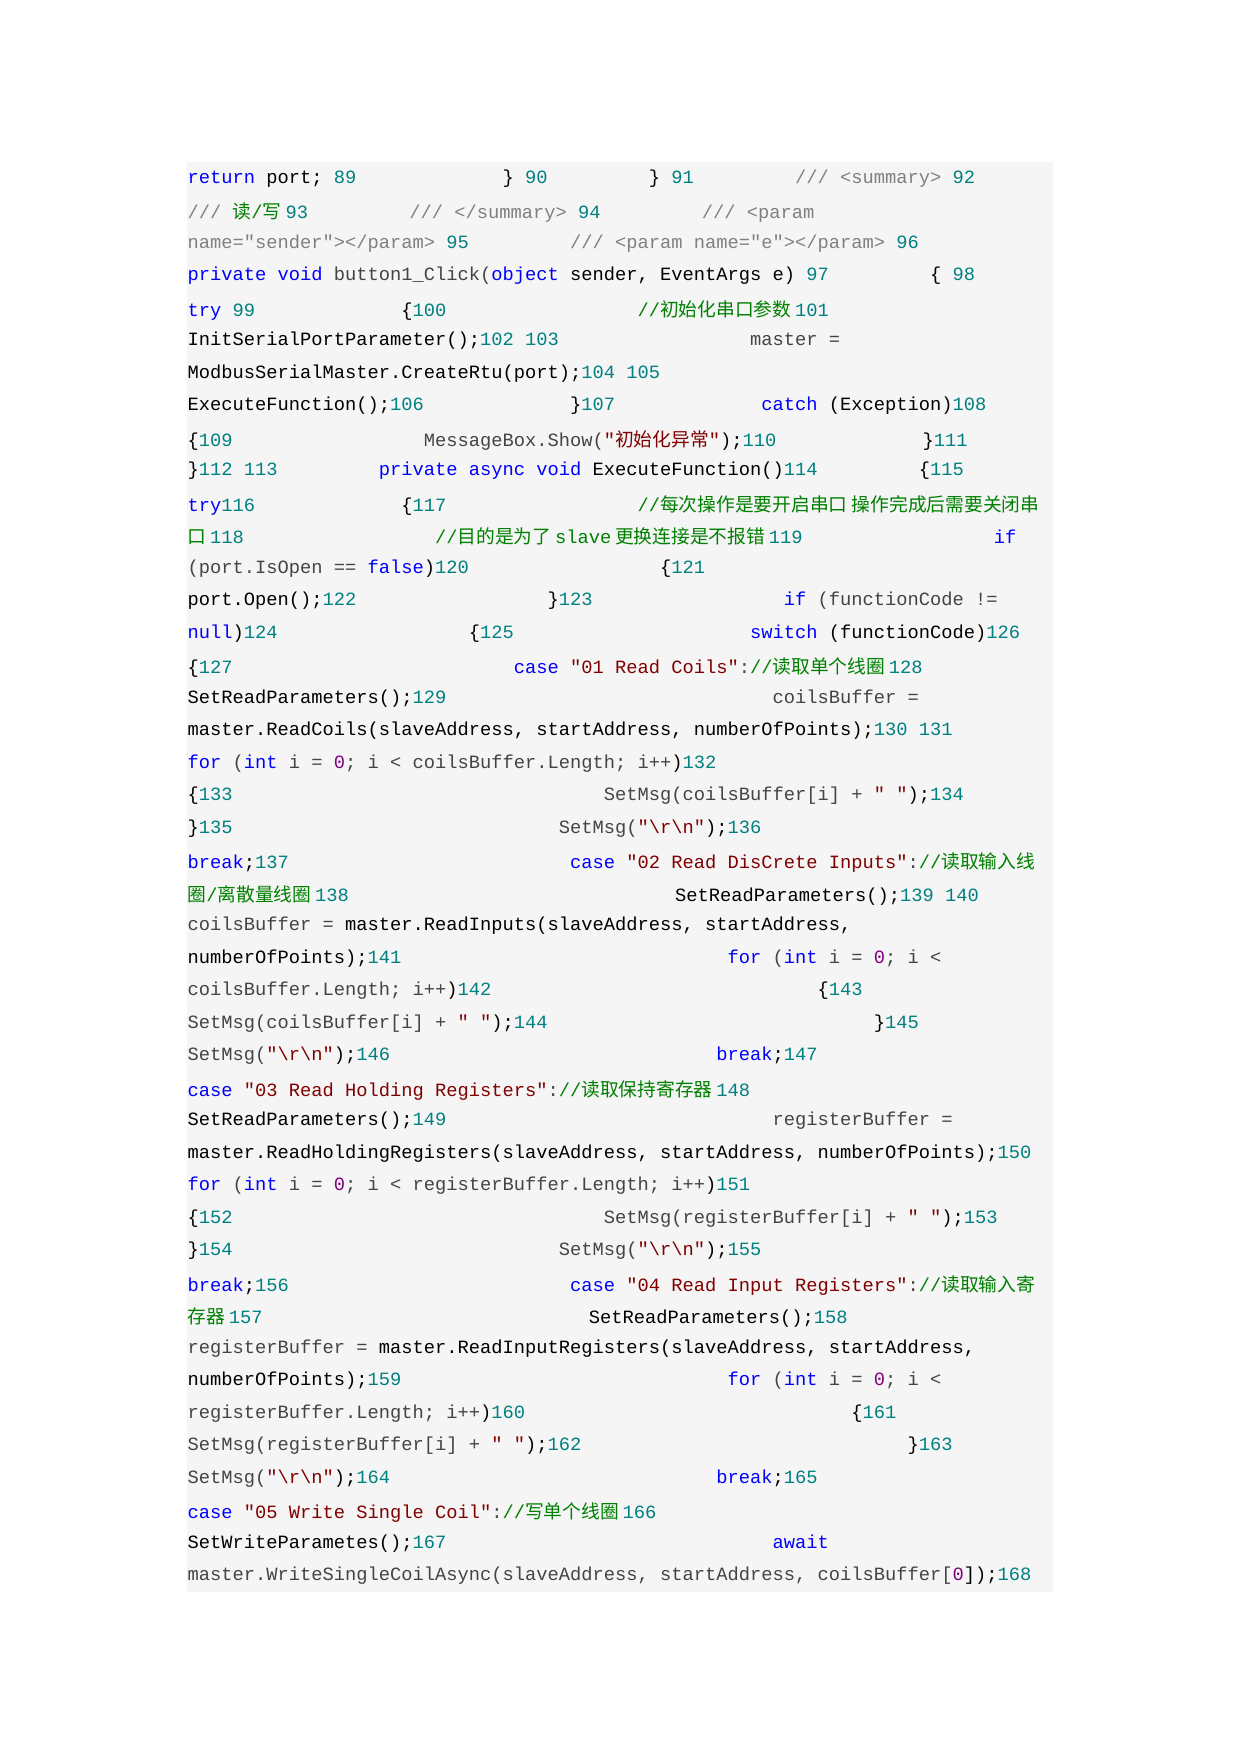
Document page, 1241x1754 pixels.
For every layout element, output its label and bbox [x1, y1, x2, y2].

text [187, 162, 1053, 1592]
